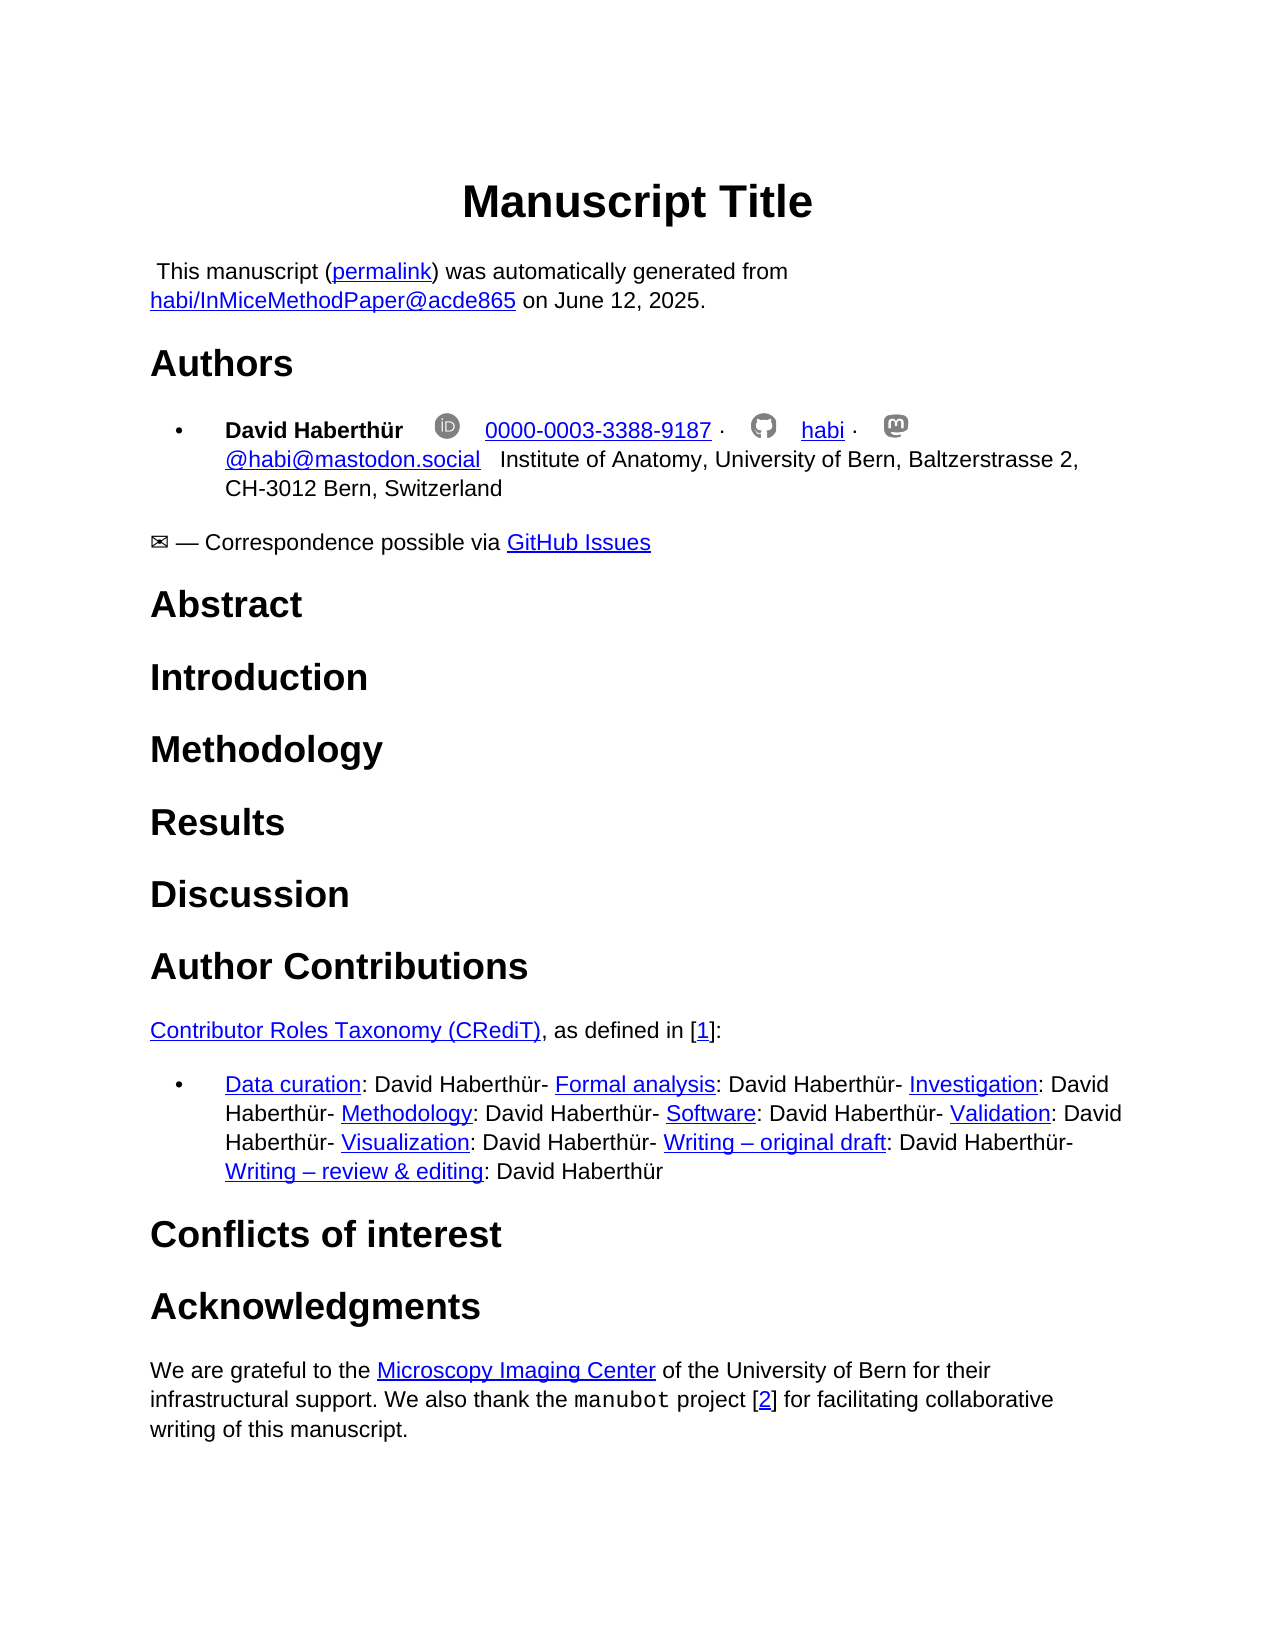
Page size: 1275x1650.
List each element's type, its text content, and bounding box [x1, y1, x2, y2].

text This manuscript (permalink) was automatically generated from habi/InMiceMethodPaper@acde865 on June 12, 2025. [150, 258, 1125, 313]
subtitle Author Contributions [150, 944, 1125, 988]
list David Haberthür 0000-0003-3388-9187 · habi · @habi@mastodon.social Institute of Anatomy, University of Bern, Baltzerstrasse 2, CH-3012 Bern, Switzerland [175, 413, 1125, 501]
text We are grateful to the Microscopy Imaging Center of the University of Bern for their infrastructural support. We also thank the manubot project [2] for facilitating collaborative writing of this manuscript. [150, 1357, 1125, 1443]
picture [751, 413, 777, 439]
text Contributor Roles Taxonomy (CRediT), as defined in [1]: [150, 1017, 1125, 1043]
picture [883, 413, 909, 439]
subtitle Introduction [150, 655, 1125, 698]
list Data curation: David Haberthür- Formal analysis: David Haberthür- Investigation: David Haberthür- Methodology: David Haberthür- Software: David Haberthür- Validation: David Haberthür- Visualization: David Haberthür- Writing – original draft: David Haberthür- Writing – review & editing: David Haberthür [175, 1071, 1125, 1184]
subtitle Acknowledgments [150, 1284, 1125, 1327]
title Manuscript Title [150, 175, 1125, 228]
subtitle Abstract [150, 583, 1125, 626]
subtitle Discussion [150, 872, 1125, 915]
subtitle Authors [150, 341, 1125, 384]
picture [434, 413, 460, 439]
subtitle Conflicts of interest [150, 1212, 1125, 1255]
subtitle Methodology [150, 727, 1125, 771]
subtitle Results [150, 800, 1125, 843]
text ✉ — Correspondence possible via GitHub Issues [150, 529, 1125, 555]
